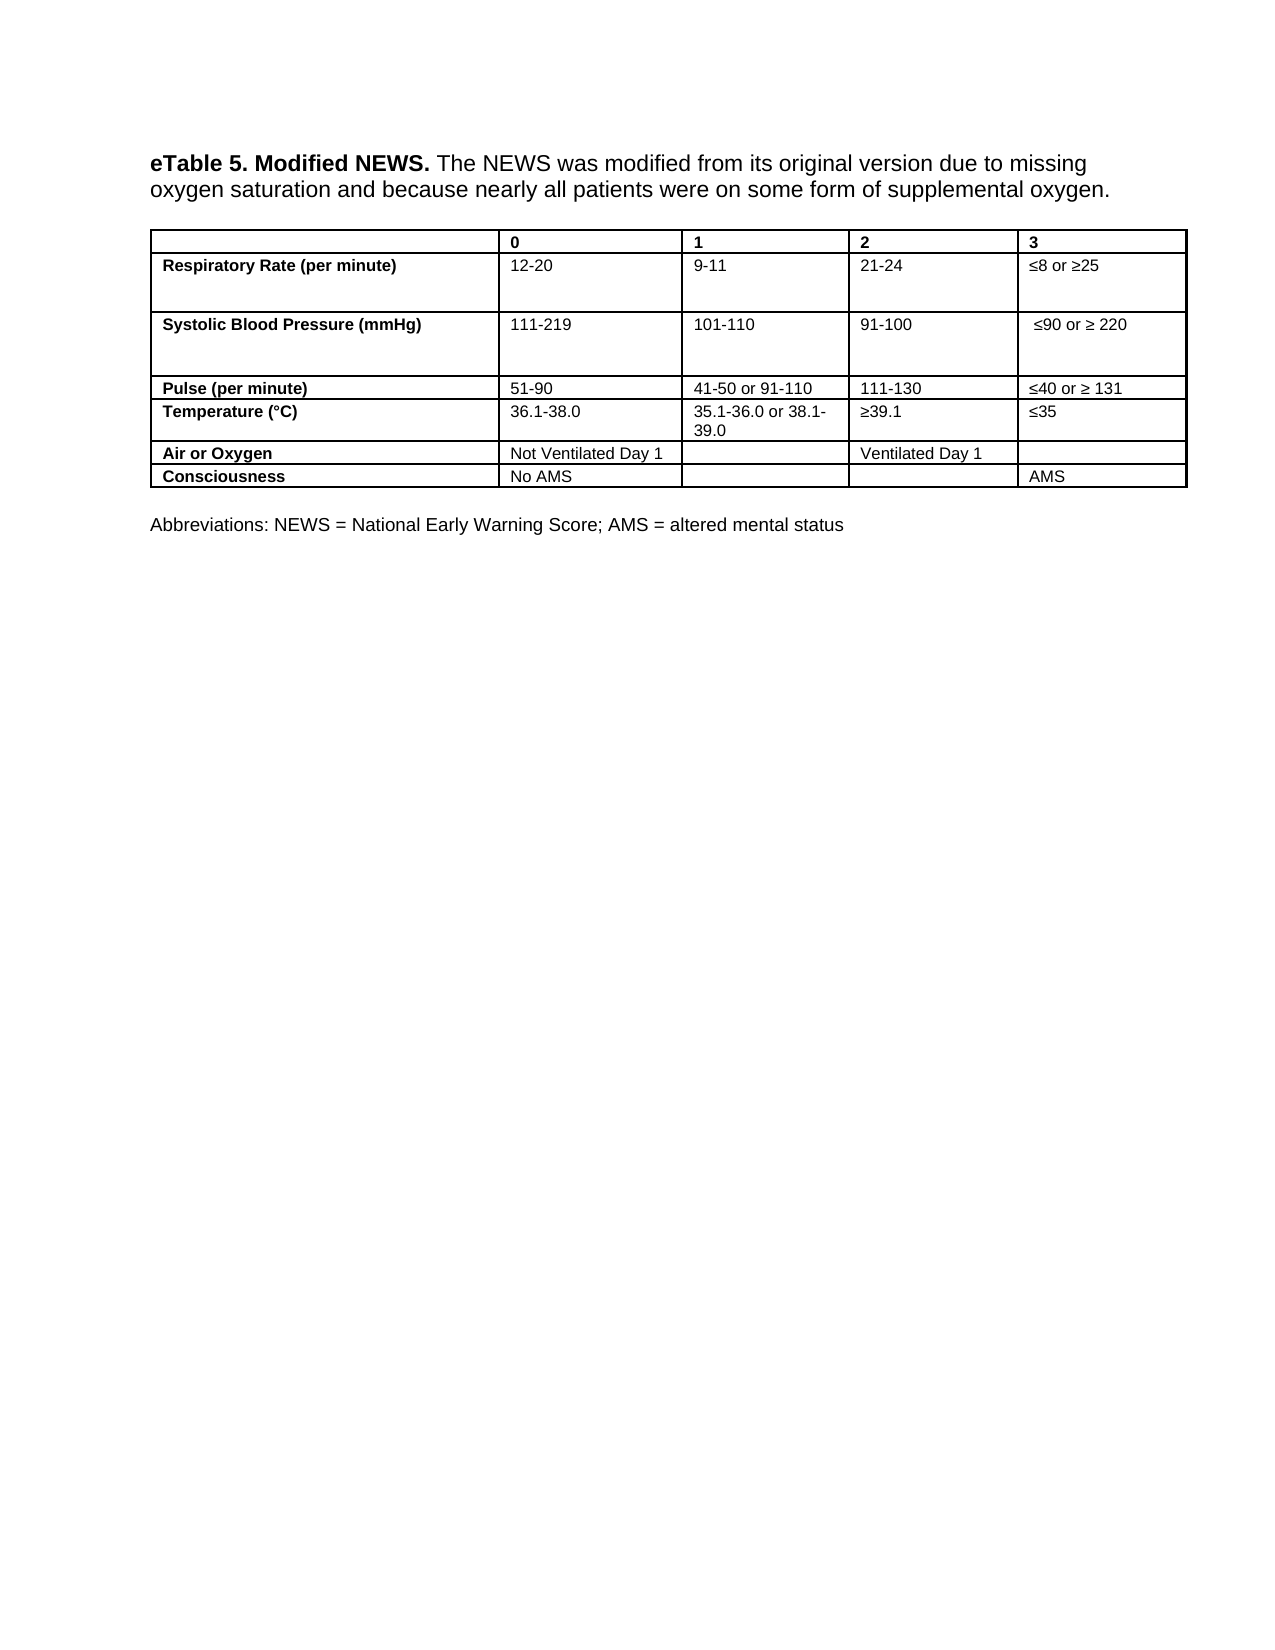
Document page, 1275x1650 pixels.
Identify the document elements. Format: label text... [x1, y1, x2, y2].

table_header 1 [683, 231, 848, 252]
table_cell Consciousness [152, 465, 498, 486]
table_cell 111-130 [850, 377, 1017, 398]
table_header 0 [500, 231, 681, 252]
table_header 2 [850, 231, 1017, 252]
table_cell [1019, 442, 1185, 463]
text Abbreviations: NEWS = National Early Warning Score; AMS = altered mental status [150, 514, 1125, 536]
table_cell ≤90 or ≥ 220 [1019, 313, 1185, 375]
table_cell No AMS [500, 465, 681, 486]
table_cell Systolic Blood Pressure (mmHg) [152, 313, 498, 375]
table_cell 51-90 [500, 377, 681, 398]
table_cell ≤35 [1019, 400, 1185, 440]
table_cell 41-50 or 91-110 [683, 377, 848, 398]
table_cell Ventilated Day 1 [850, 442, 1017, 463]
table_cell 91-100 [850, 313, 1017, 375]
table_cell 12-20 [500, 254, 681, 311]
table_cell Temperature (°C) [152, 400, 498, 440]
table_cell [850, 465, 1017, 486]
text eTable 5. Modified NEWS. The NEWS was modified from its original version due to missing oxygen saturation and because nearly all patients were on some form of supplemental oxygen. [150, 150, 1125, 203]
table_cell ≤8 or ≥25 [1019, 254, 1185, 311]
table_cell ≤40 or ≥ 131 [1019, 377, 1185, 398]
table_cell Respiratory Rate (per minute) [152, 254, 498, 311]
table_cell AMS [1019, 465, 1185, 486]
table_cell 35.1-36.0 or 38.1-39.0 [683, 400, 848, 440]
table_cell 9-11 [683, 254, 848, 311]
table_cell Pulse (per minute) [152, 377, 498, 398]
table_cell 111-219 [500, 313, 681, 375]
table_cell [683, 465, 848, 486]
table_header 3 [1019, 231, 1185, 252]
table_cell 21-24 [850, 254, 1017, 311]
table_header [152, 231, 498, 252]
table_cell Not Ventilated Day 1 [500, 442, 681, 463]
table_cell [683, 442, 848, 463]
table_cell 36.1-38.0 [500, 400, 681, 440]
table_cell Air or Oxygen [152, 442, 498, 463]
table_cell 101-110 [683, 313, 848, 375]
table_cell ≥39.1 [850, 400, 1017, 440]
